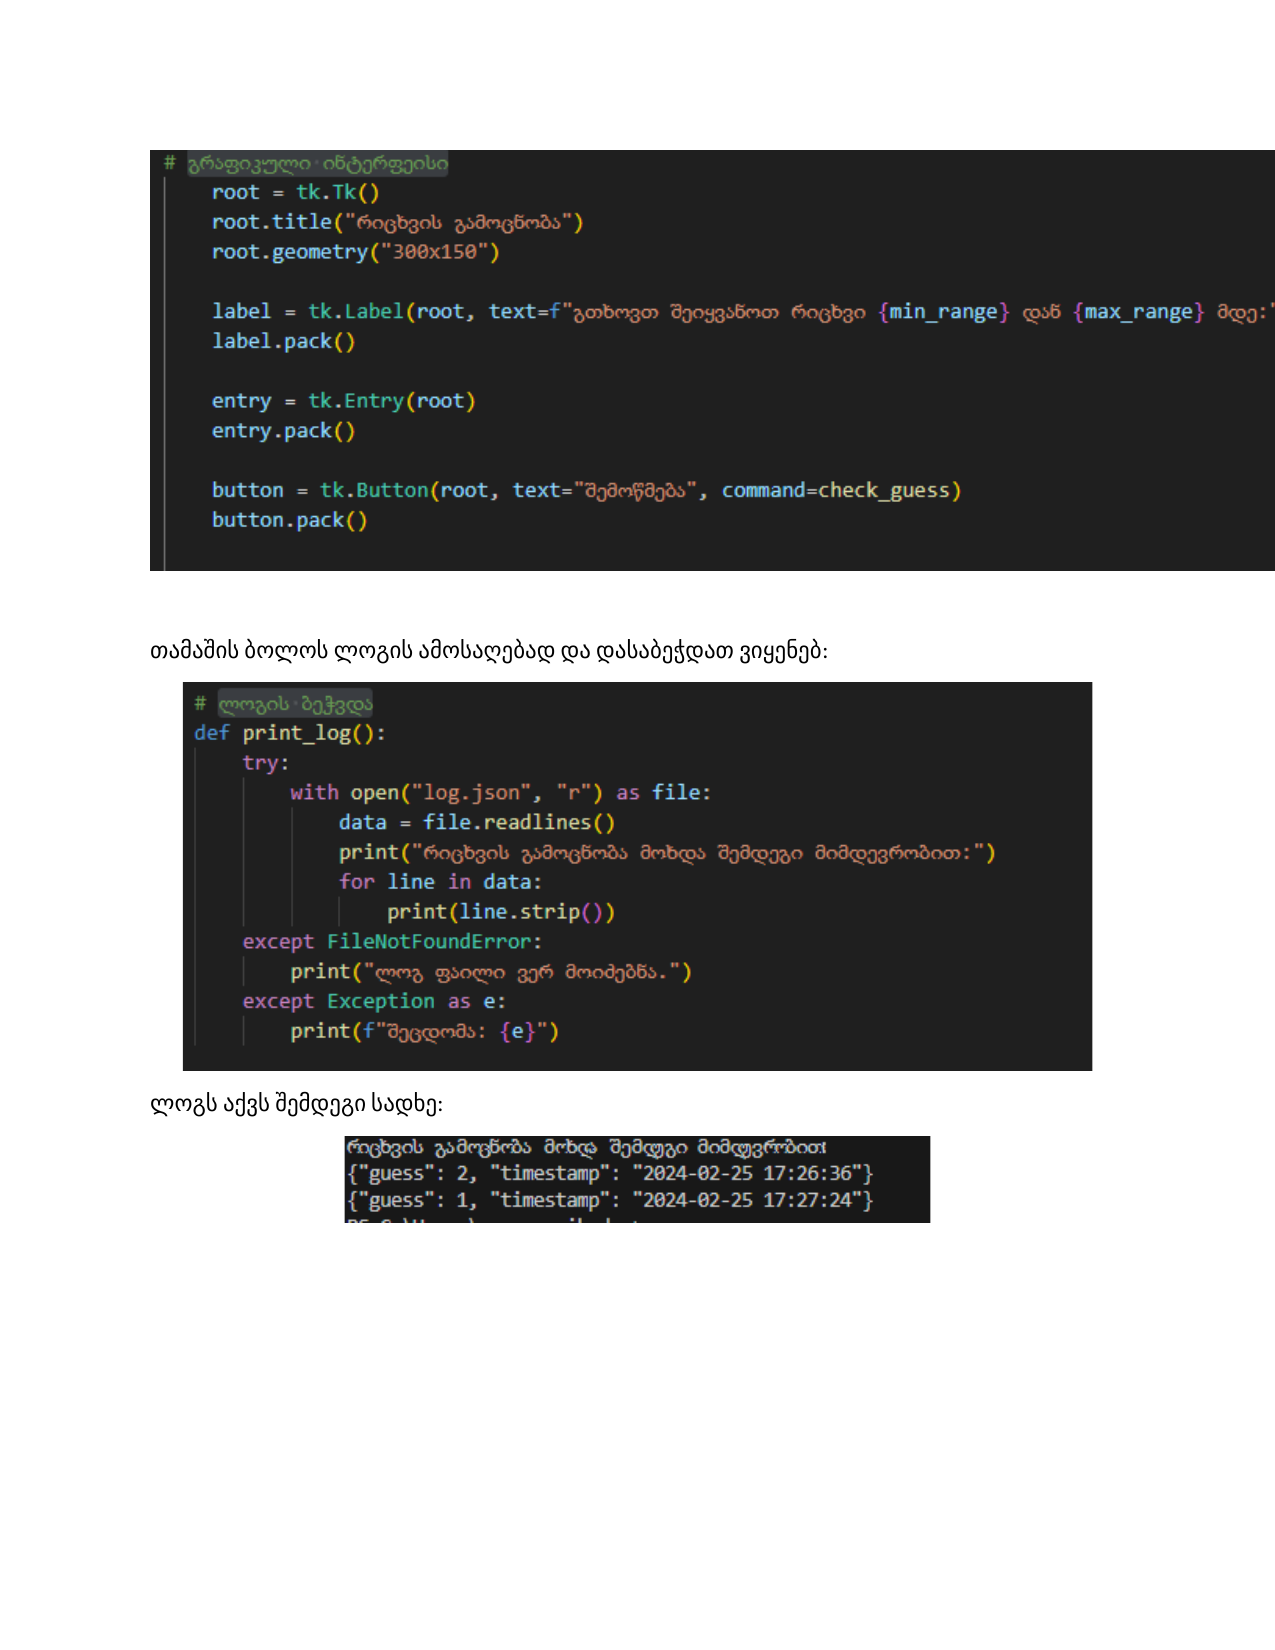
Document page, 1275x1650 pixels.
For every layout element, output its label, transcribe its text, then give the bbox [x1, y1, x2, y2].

picture [150, 150, 1275, 571]
text ლოგს აქვს შემდეგი სადხე: [150, 1089, 1125, 1117]
text თამაშის ბოლოს ლოგის ამოსაღებად და დასაბეჭდათ ვიყენებ: [150, 636, 1125, 664]
picture [344, 1136, 931, 1223]
picture [182, 682, 1093, 1071]
